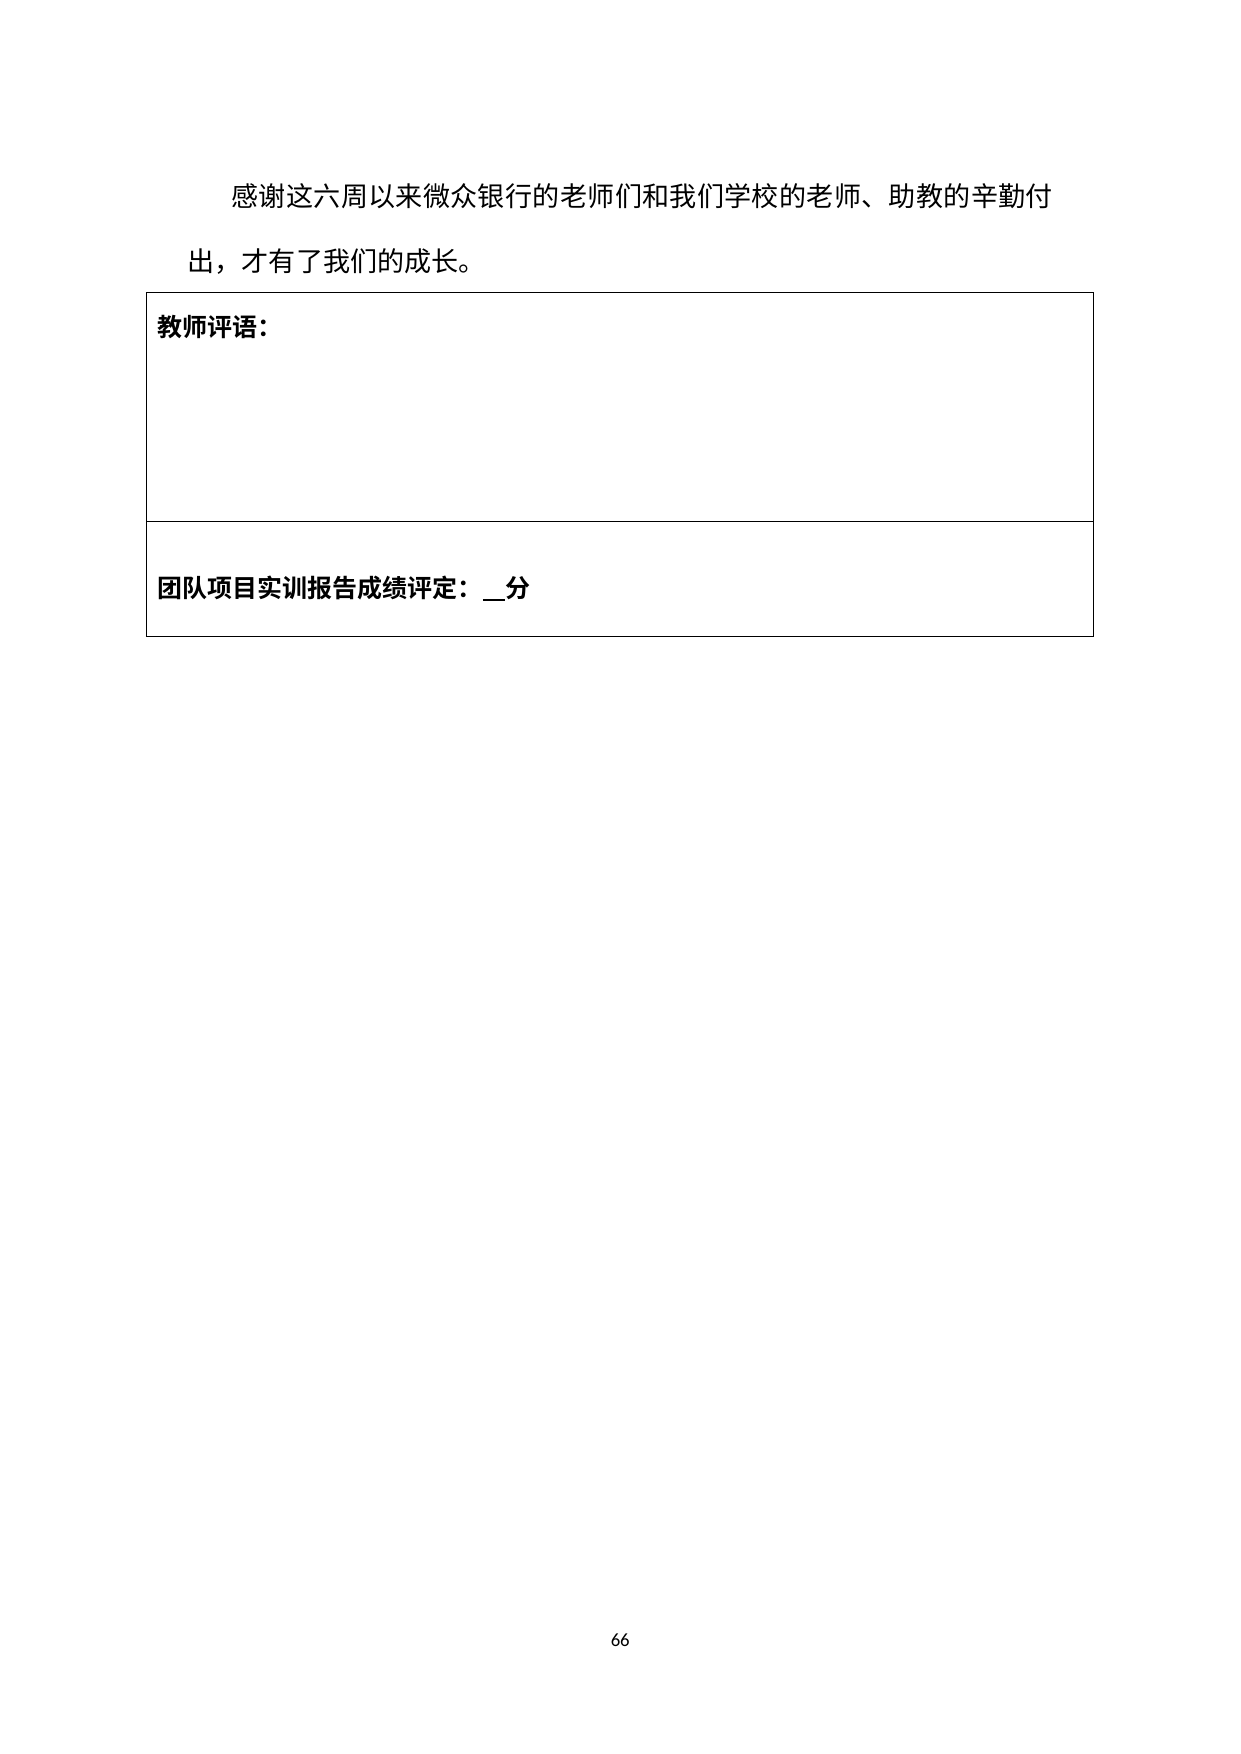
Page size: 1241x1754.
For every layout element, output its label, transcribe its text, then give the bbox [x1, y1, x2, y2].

table_header 教师评语： [147, 293, 1093, 521]
table_cell 团队项目实训报告成绩评定： 分 [147, 522, 1093, 636]
text 感谢这六周以来微众银行的老师们和我们学校的老师、助教的辛勤付出，才有了我们的成长。 [187, 162, 1053, 292]
